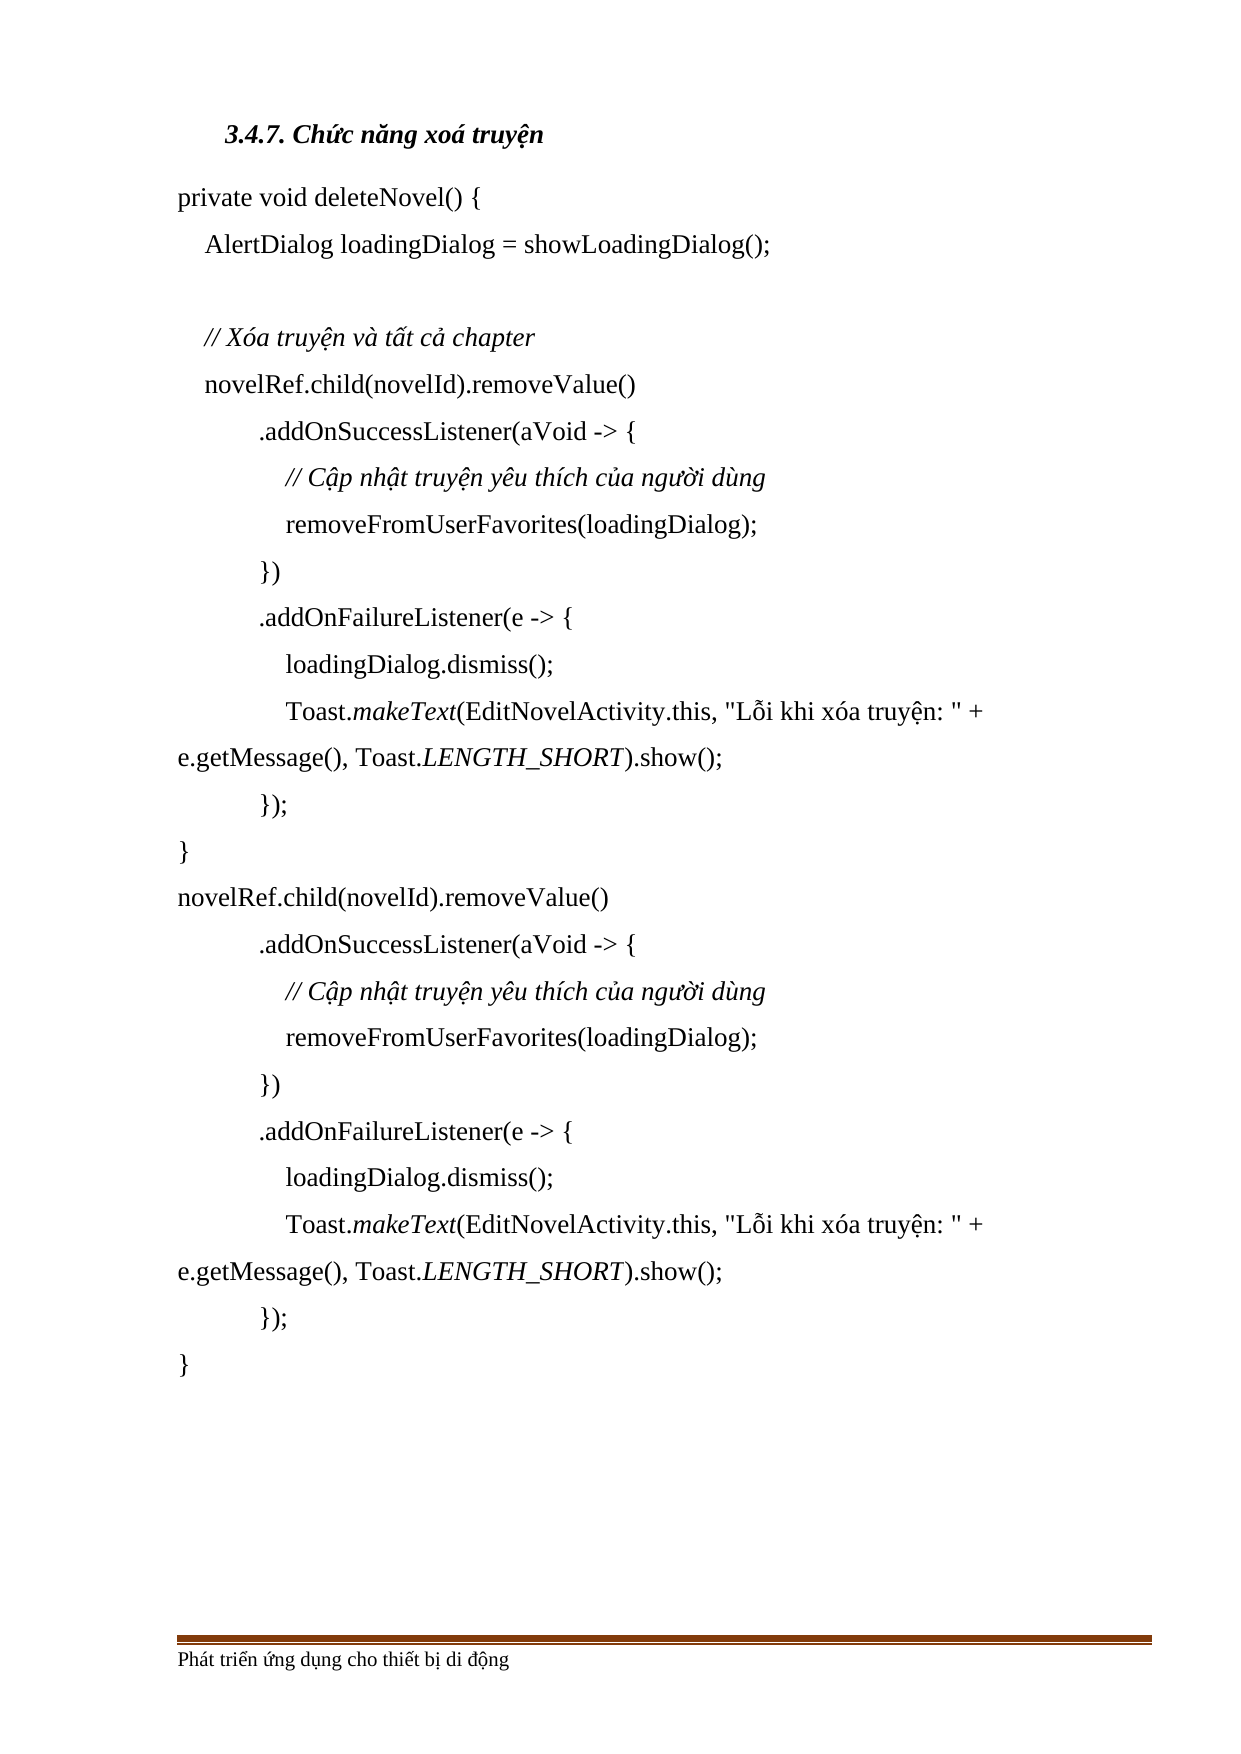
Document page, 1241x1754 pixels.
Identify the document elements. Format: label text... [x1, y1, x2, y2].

list 3.4.7. Chức năng xoá truyện [225, 118, 1152, 149]
text private void deleteNovel() { AlertDialog loadingDialog = showLoadingDialog(); // Xóa truyện và tất cả chapter novelRef.child(novelId).removeValue() .addOnSuccessListener(aVoid -> { // Cập nhật truyện yêu thích của người dùng removeFromUserFavorites(loadingDialog); }) .addOnFailureListener(e -> { loadingDialog.dismiss(); Toast.makeText(EditNovelActivity.this, "Lỗi khi xóa truyện: " + e.getMessage(), Toast.LENGTH_SHORT).show(); }); } [177, 181, 1152, 866]
text novelRef.child(novelId).removeValue() .addOnSuccessListener(aVoid -> { // Cập nhật truyện yêu thích của người dùng removeFromUserFavorites(loadingDialog); }) .addOnFailureListener(e -> { loadingDialog.dismiss(); Toast.makeText(EditNovelActivity.this, "Lỗi khi xóa truyện: " + e.getMessage(), Toast.LENGTH_SHORT).show(); }); } [177, 881, 1152, 1379]
